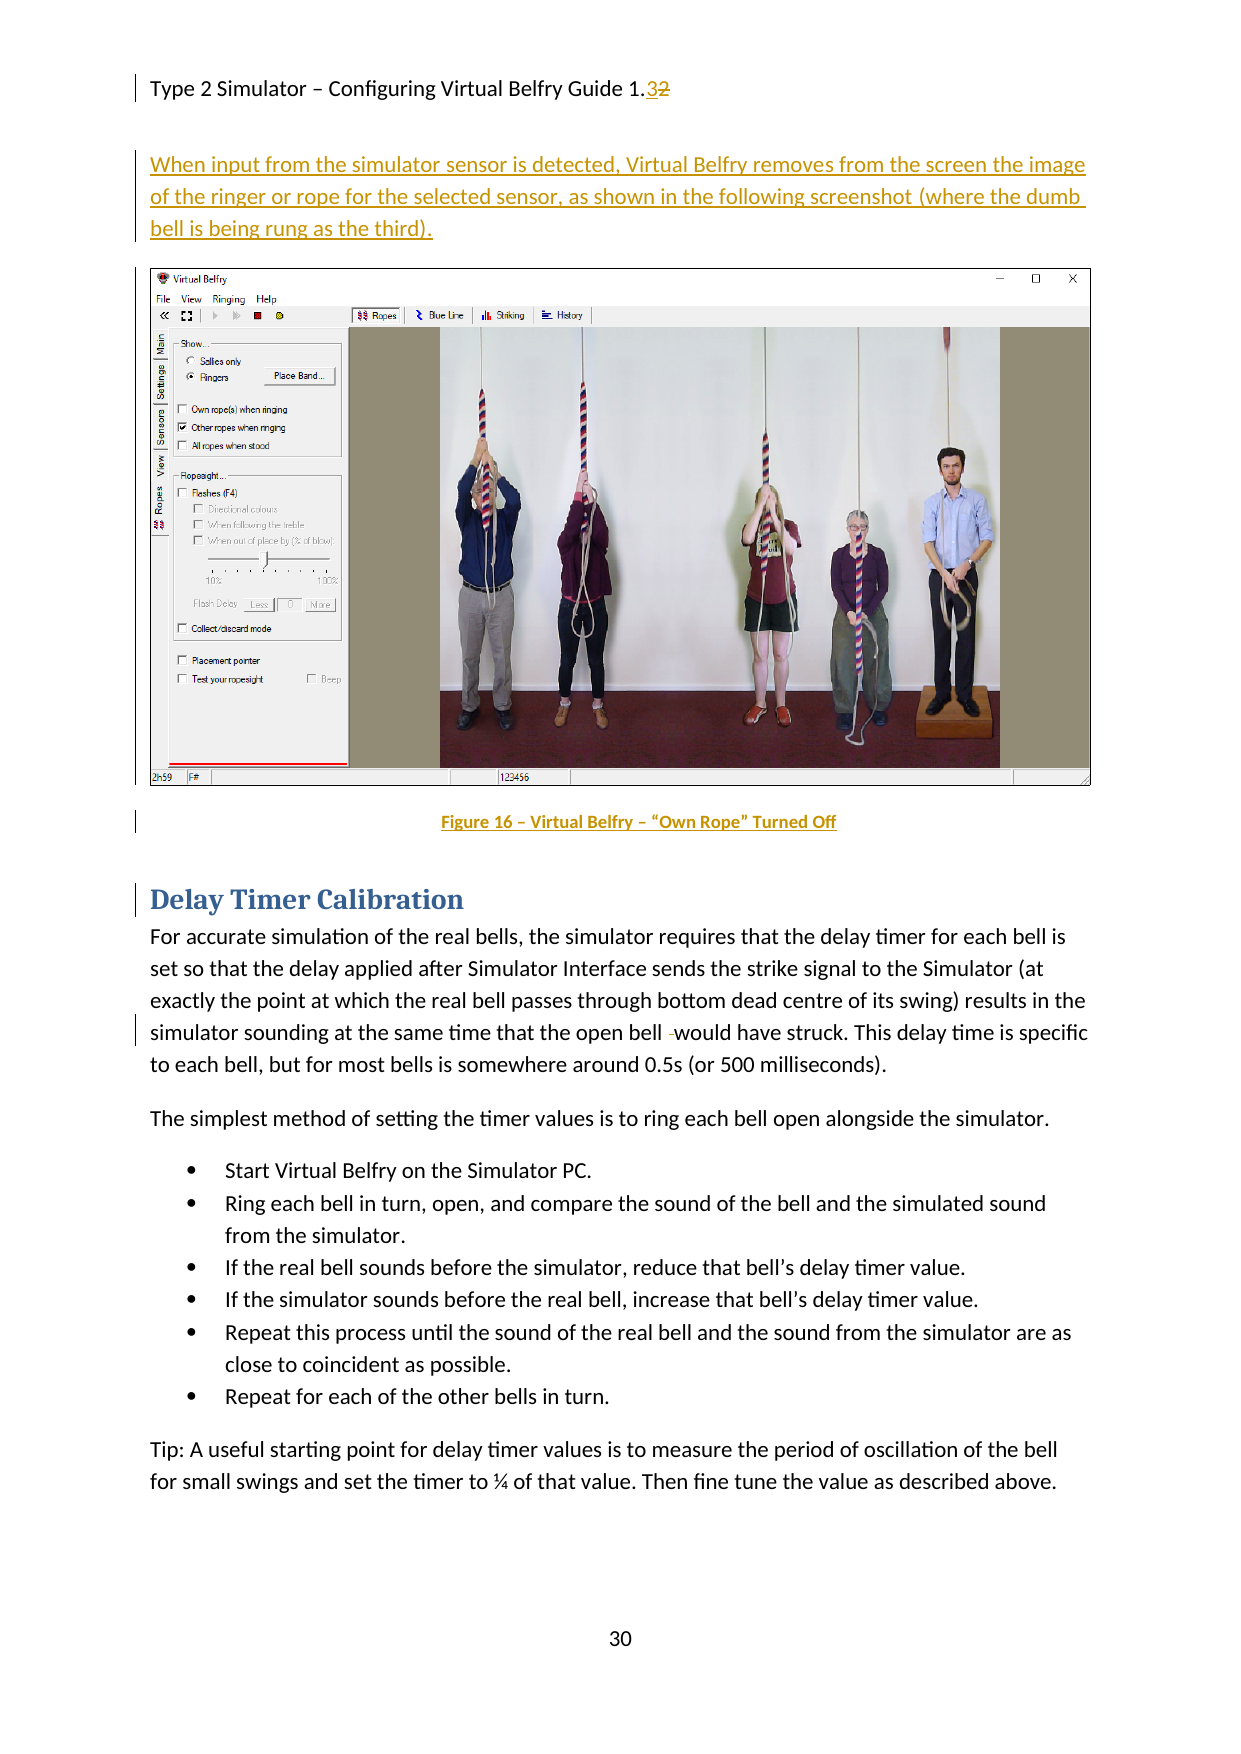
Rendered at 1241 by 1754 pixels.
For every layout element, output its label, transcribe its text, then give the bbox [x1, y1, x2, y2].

subtitle Delay Timer Calibration [150, 883, 1090, 917]
list If the real bell sounds before the simulator, reduce that bell’s delay timer value. [187, 1253, 1090, 1281]
list Repeat for each of the other bells in turn. [187, 1382, 1090, 1410]
list Repeat this process until the sound of the real bell and the sound from the simulator are as close to coincident as possible. [187, 1318, 1090, 1378]
picture [151, 269, 1090, 785]
list Ring each bell in turn, open, and compare the sound of the bell and the simulated sound from the simulator. [187, 1189, 1090, 1249]
text The simplest method of setting the timer values is to ring each bell open alongside the simulator. [150, 1104, 1090, 1132]
list Start Virtual Belfry on the Simulator PC. [187, 1157, 1090, 1185]
text For accurate simulation of the real bells, the simulator requires that the delay timer for each bell is set so that the delay applied after Simulator Interface sends the strike signal to the Simulator (at exactly the point at which the real bell passes through bottom dead centre of its swing) results in the simulator sounding at the same time that the open bell would have struck. This delay time is specific to each bell, but for most bells is somewhere around 0.5s (or 500 milliseconds). [150, 922, 1090, 1079]
list If the simulator sounds before the real bell, increase that bell’s delay timer value. [187, 1285, 1090, 1313]
text Tip: A useful starting point for delay timer values is to measure the period of oscillation of the bell for small swings and set the timer to ¼ of that value. Then fine tune the value as described above. [150, 1435, 1090, 1495]
